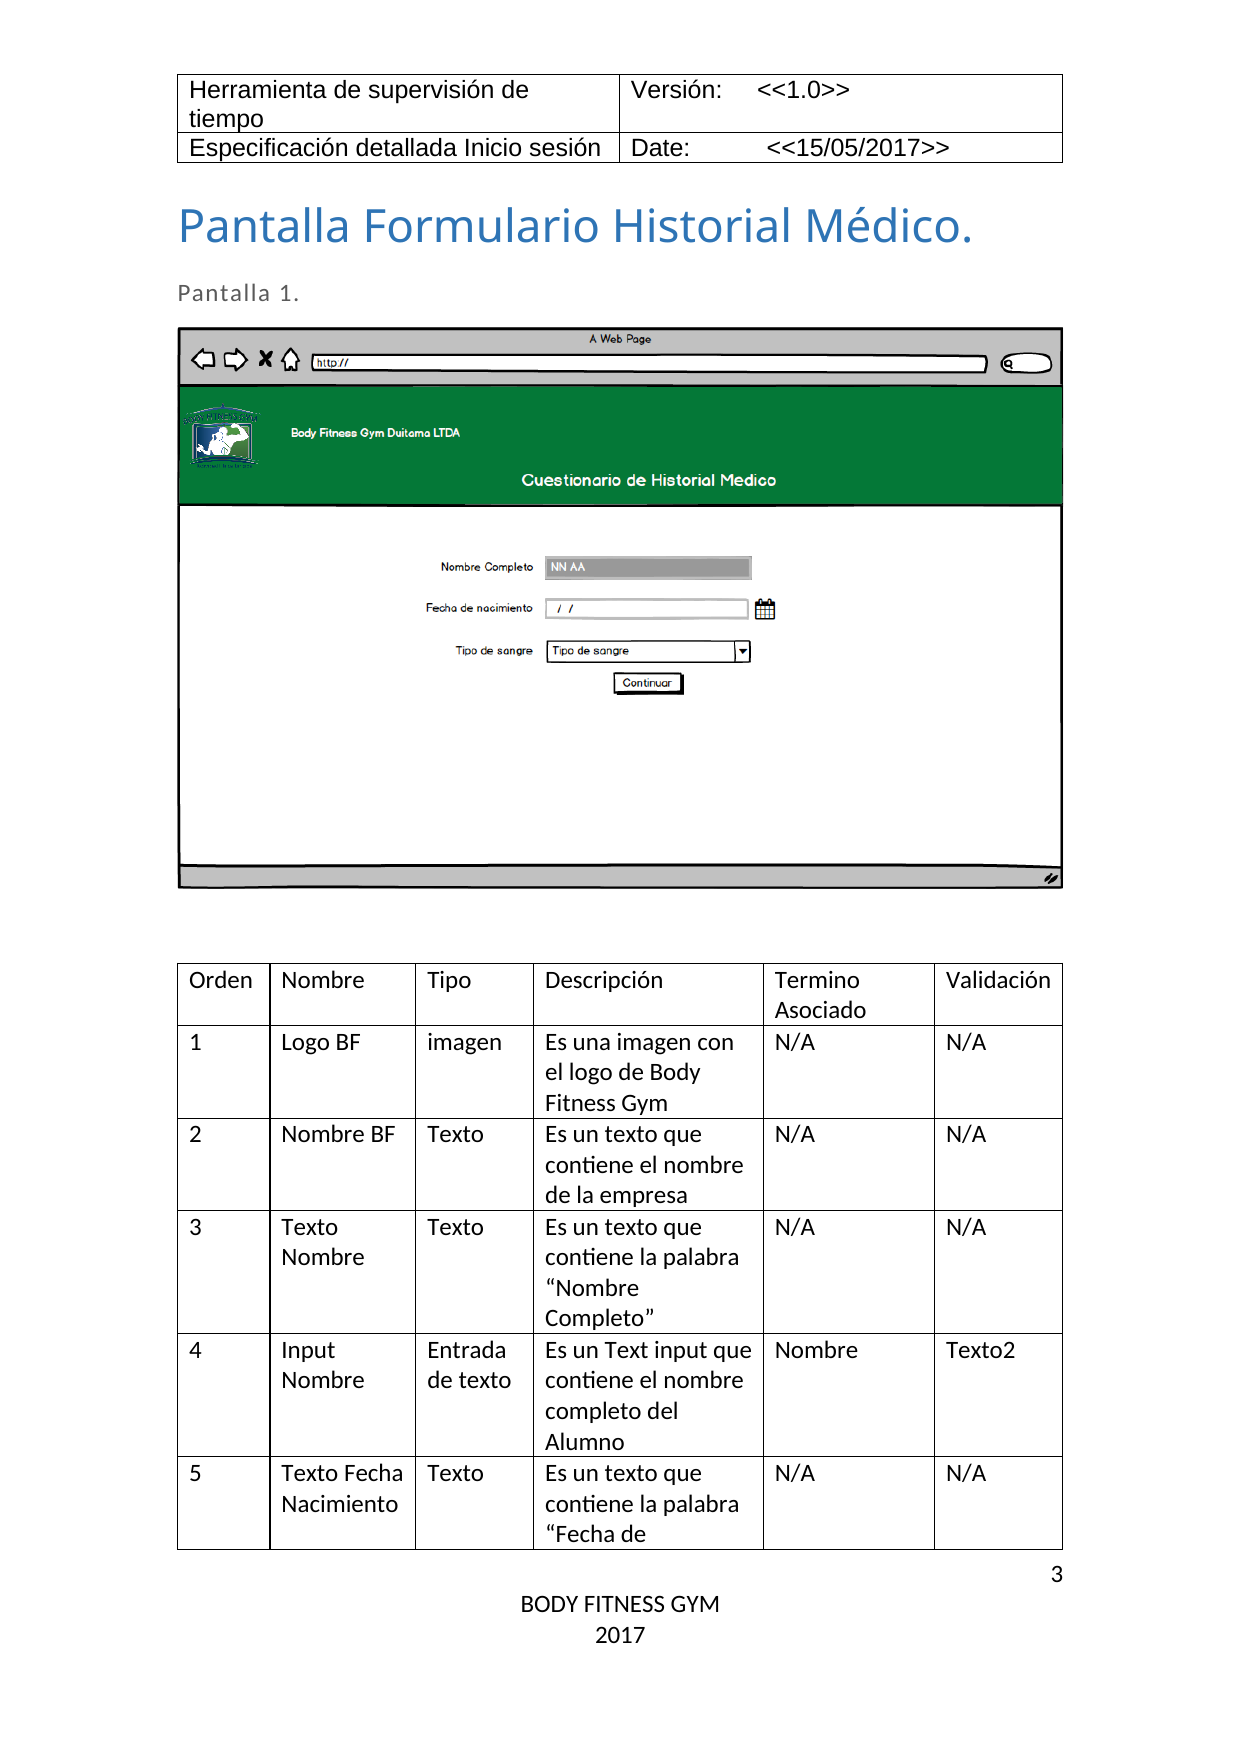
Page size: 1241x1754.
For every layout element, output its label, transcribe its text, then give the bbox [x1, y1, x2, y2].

table_cell Es un texto que contiene la palabra “Nombre Completo” [534, 1211, 763, 1333]
table_cell Texto [416, 1119, 533, 1210]
table_cell Nombre BF [271, 1119, 415, 1210]
table_cell N/A [935, 1026, 1062, 1117]
table_header Tipo [416, 964, 533, 1025]
table_cell Texto Nombre [271, 1211, 415, 1333]
table_cell N/A [935, 1457, 1062, 1549]
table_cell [534, 1457, 763, 1549]
table_cell 1 [178, 1026, 269, 1117]
table_cell N/A [935, 1119, 1062, 1210]
table_cell Es un Text input que contiene el nombre completo del Alumno [534, 1334, 763, 1456]
table_cell Texto [416, 1211, 533, 1333]
table_cell 2 [178, 1119, 269, 1210]
table_cell N/A [764, 1457, 934, 1549]
table_cell Entrada de texto [416, 1334, 533, 1456]
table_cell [271, 1457, 415, 1549]
table_cell N/A [764, 1211, 934, 1333]
subtitle Pantalla 1. [177, 278, 1063, 308]
table_header Termino Asociado [764, 964, 934, 1025]
table_cell N/A [764, 1119, 934, 1210]
table_cell 4 [178, 1334, 269, 1456]
table_cell 5 [178, 1457, 269, 1549]
table_cell Es un texto que contiene el nombre de la empresa [534, 1119, 763, 1210]
table_cell Nombre [764, 1334, 934, 1456]
table_cell imagen [416, 1026, 533, 1117]
text Pantalla Formulario Historial Médico. [177, 194, 1063, 256]
table_cell Texto [416, 1457, 533, 1549]
table_cell Logo BF [271, 1026, 415, 1117]
table_header Nombre [271, 964, 415, 1025]
table_cell Es una imagen con el logo de Body Fitness Gym [534, 1026, 763, 1117]
table_cell N/A [764, 1026, 934, 1117]
table_header Descripción [534, 964, 763, 1025]
table_cell 3 [178, 1211, 269, 1333]
table_header Orden [178, 964, 269, 1025]
picture [177, 327, 1064, 889]
table_header Validación [935, 964, 1062, 1025]
table_cell Texto2 [935, 1334, 1062, 1456]
table_cell Input Nombre [271, 1334, 415, 1456]
table_cell N/A [935, 1211, 1062, 1333]
